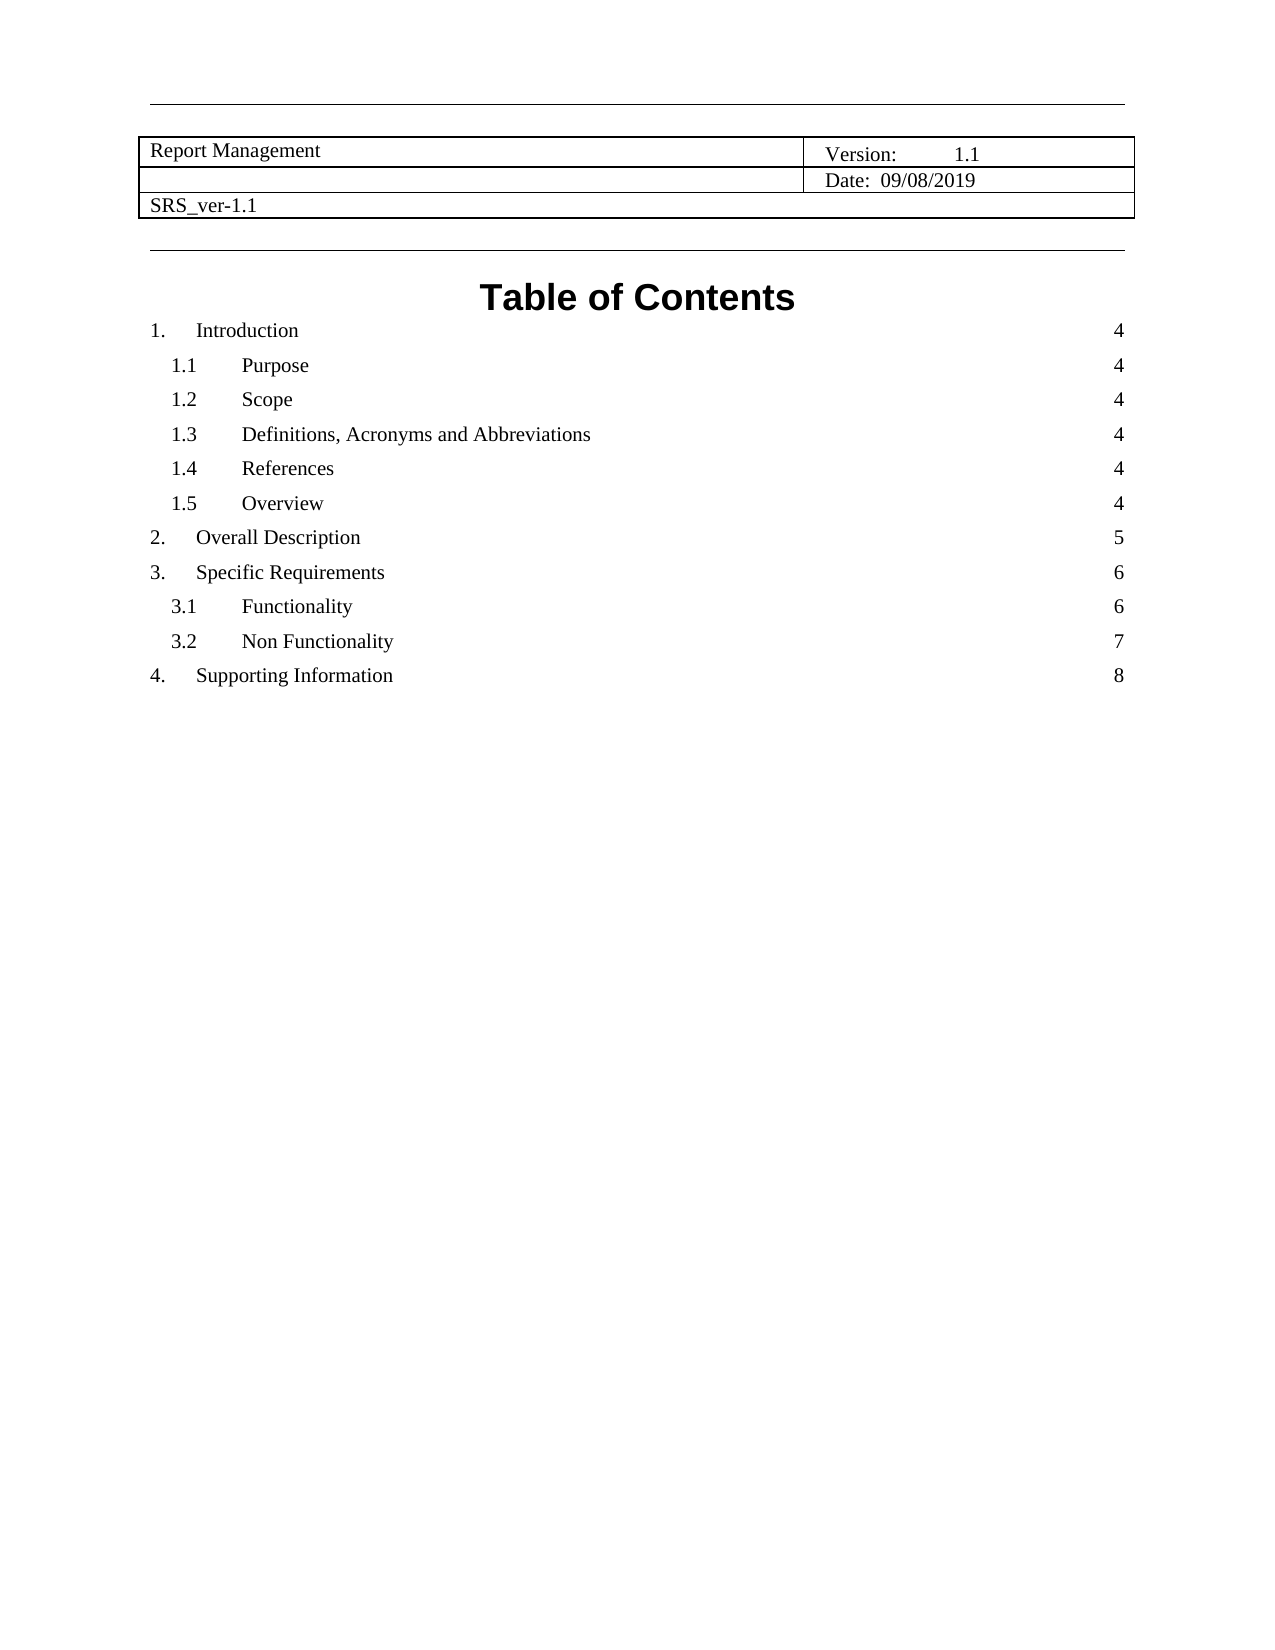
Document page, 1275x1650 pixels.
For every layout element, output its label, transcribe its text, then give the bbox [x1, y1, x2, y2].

title Table of Contents [150, 275, 1125, 318]
